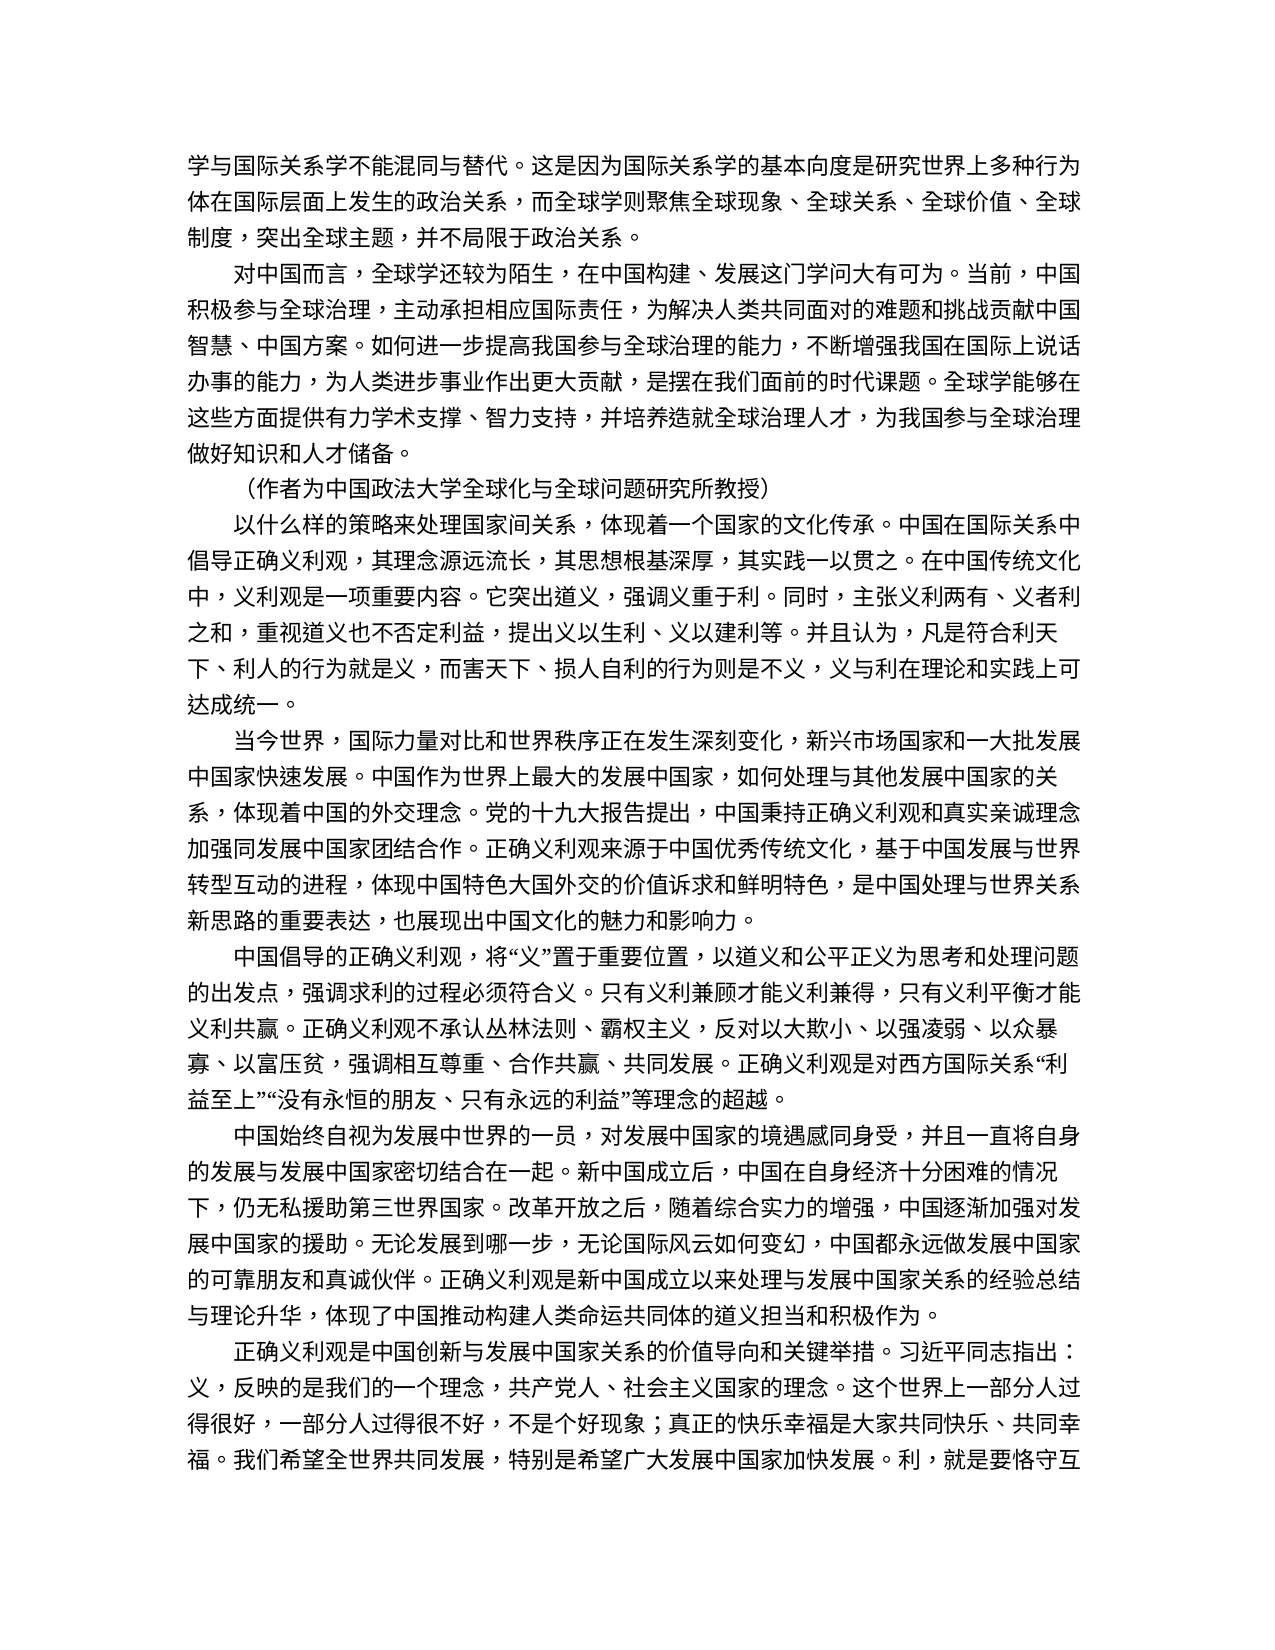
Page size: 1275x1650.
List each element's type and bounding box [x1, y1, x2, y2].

text [187, 150, 1087, 1475]
